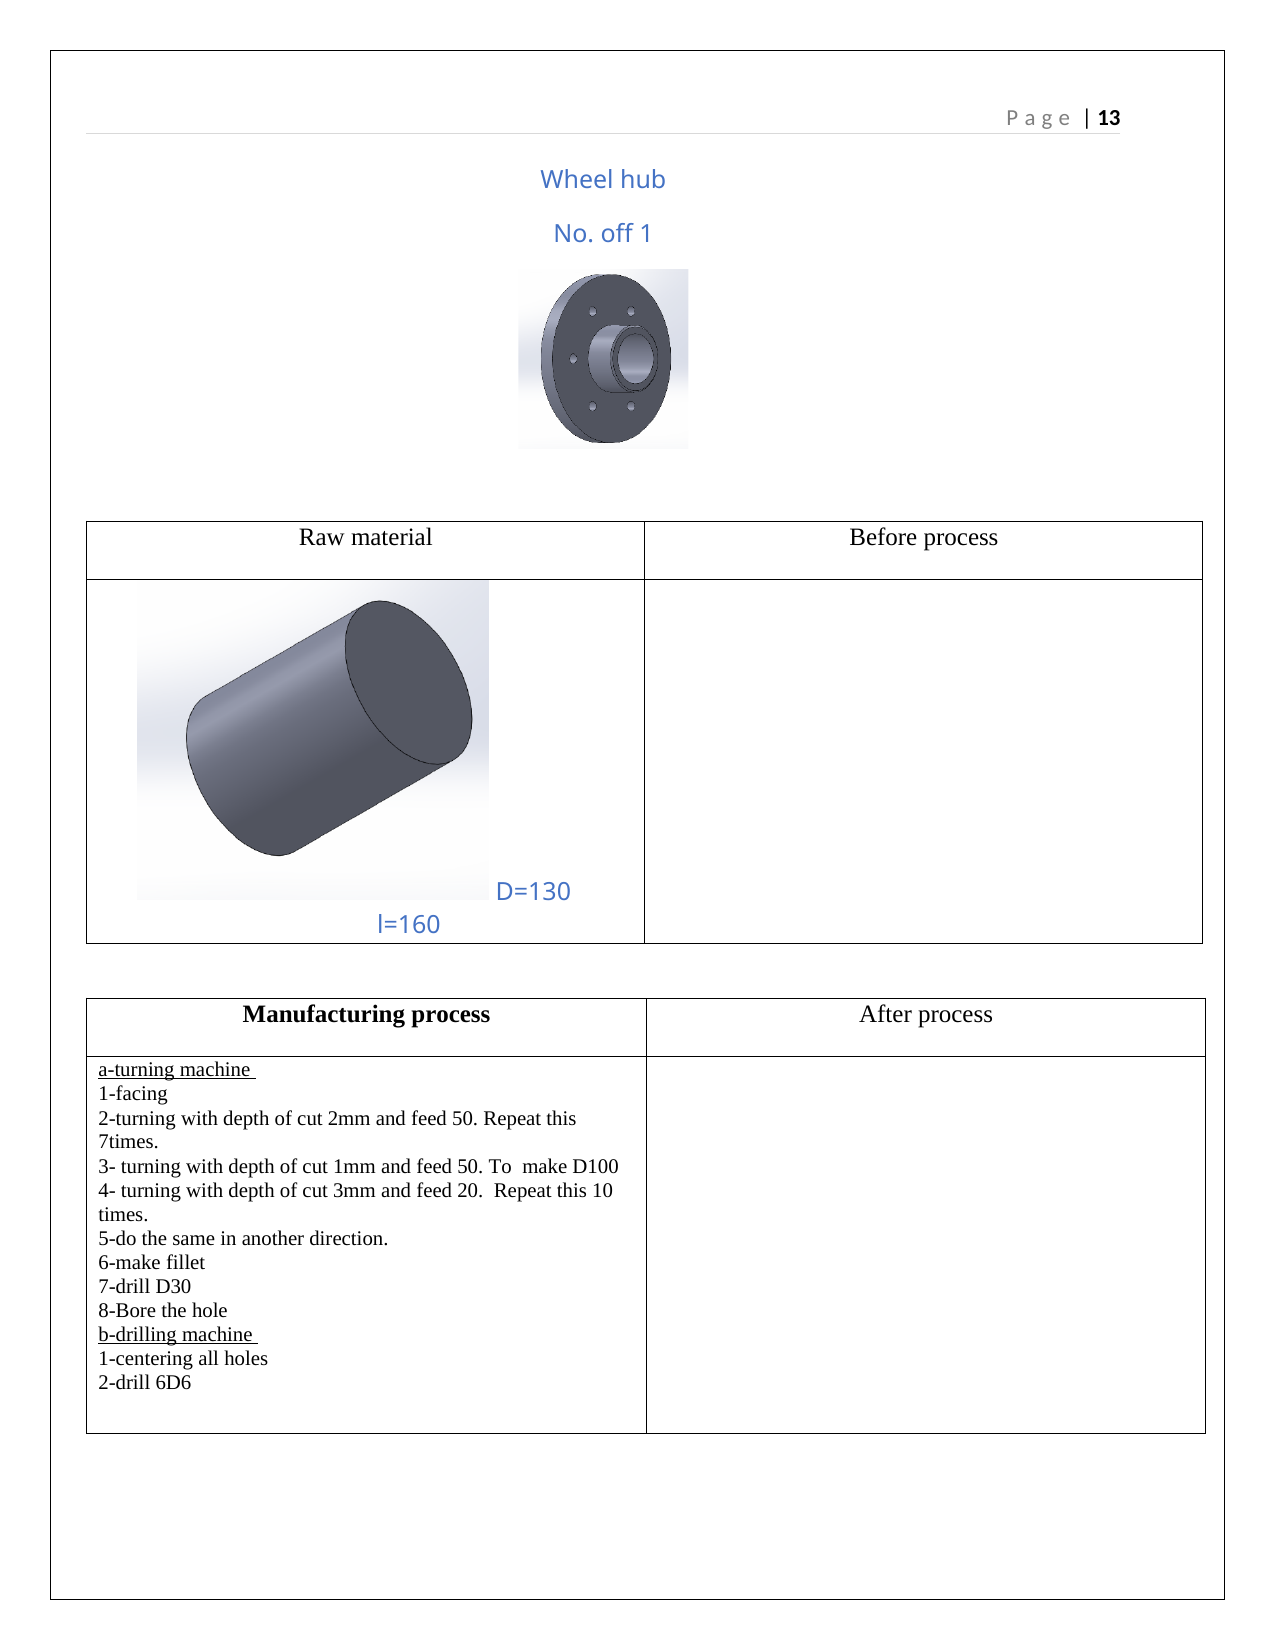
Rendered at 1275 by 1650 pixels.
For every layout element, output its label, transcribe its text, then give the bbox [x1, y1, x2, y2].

table_cell [645, 580, 1202, 943]
table_cell [647, 1057, 1205, 1433]
table_cell a-turning machine 1-facing 2-turning with depth of cut 2mm and feed 50. Repeat this 7times. 3- turning with depth of cut 1mm and feed 50. To make D100 4- turning with depth of cut 3mm and feed 20. Repeat this 10 times. 5-do the same in another direction. 6-make fillet 7-drill D30 8-Bore the hole b-drilling machine 1-centering all holes 2-drill 6D6 [87, 1057, 646, 1433]
table_header Manufacturing process [87, 999, 646, 1056]
picture [518, 269, 689, 449]
table_header Raw material [87, 522, 644, 579]
text No. off 1 [86, 216, 1120, 250]
table_header After process [647, 999, 1205, 1056]
picture [137, 580, 489, 900]
table_cell D=130 l=160 [87, 580, 644, 943]
text Wheel hub [86, 162, 1120, 196]
table_header Before process [645, 522, 1202, 579]
